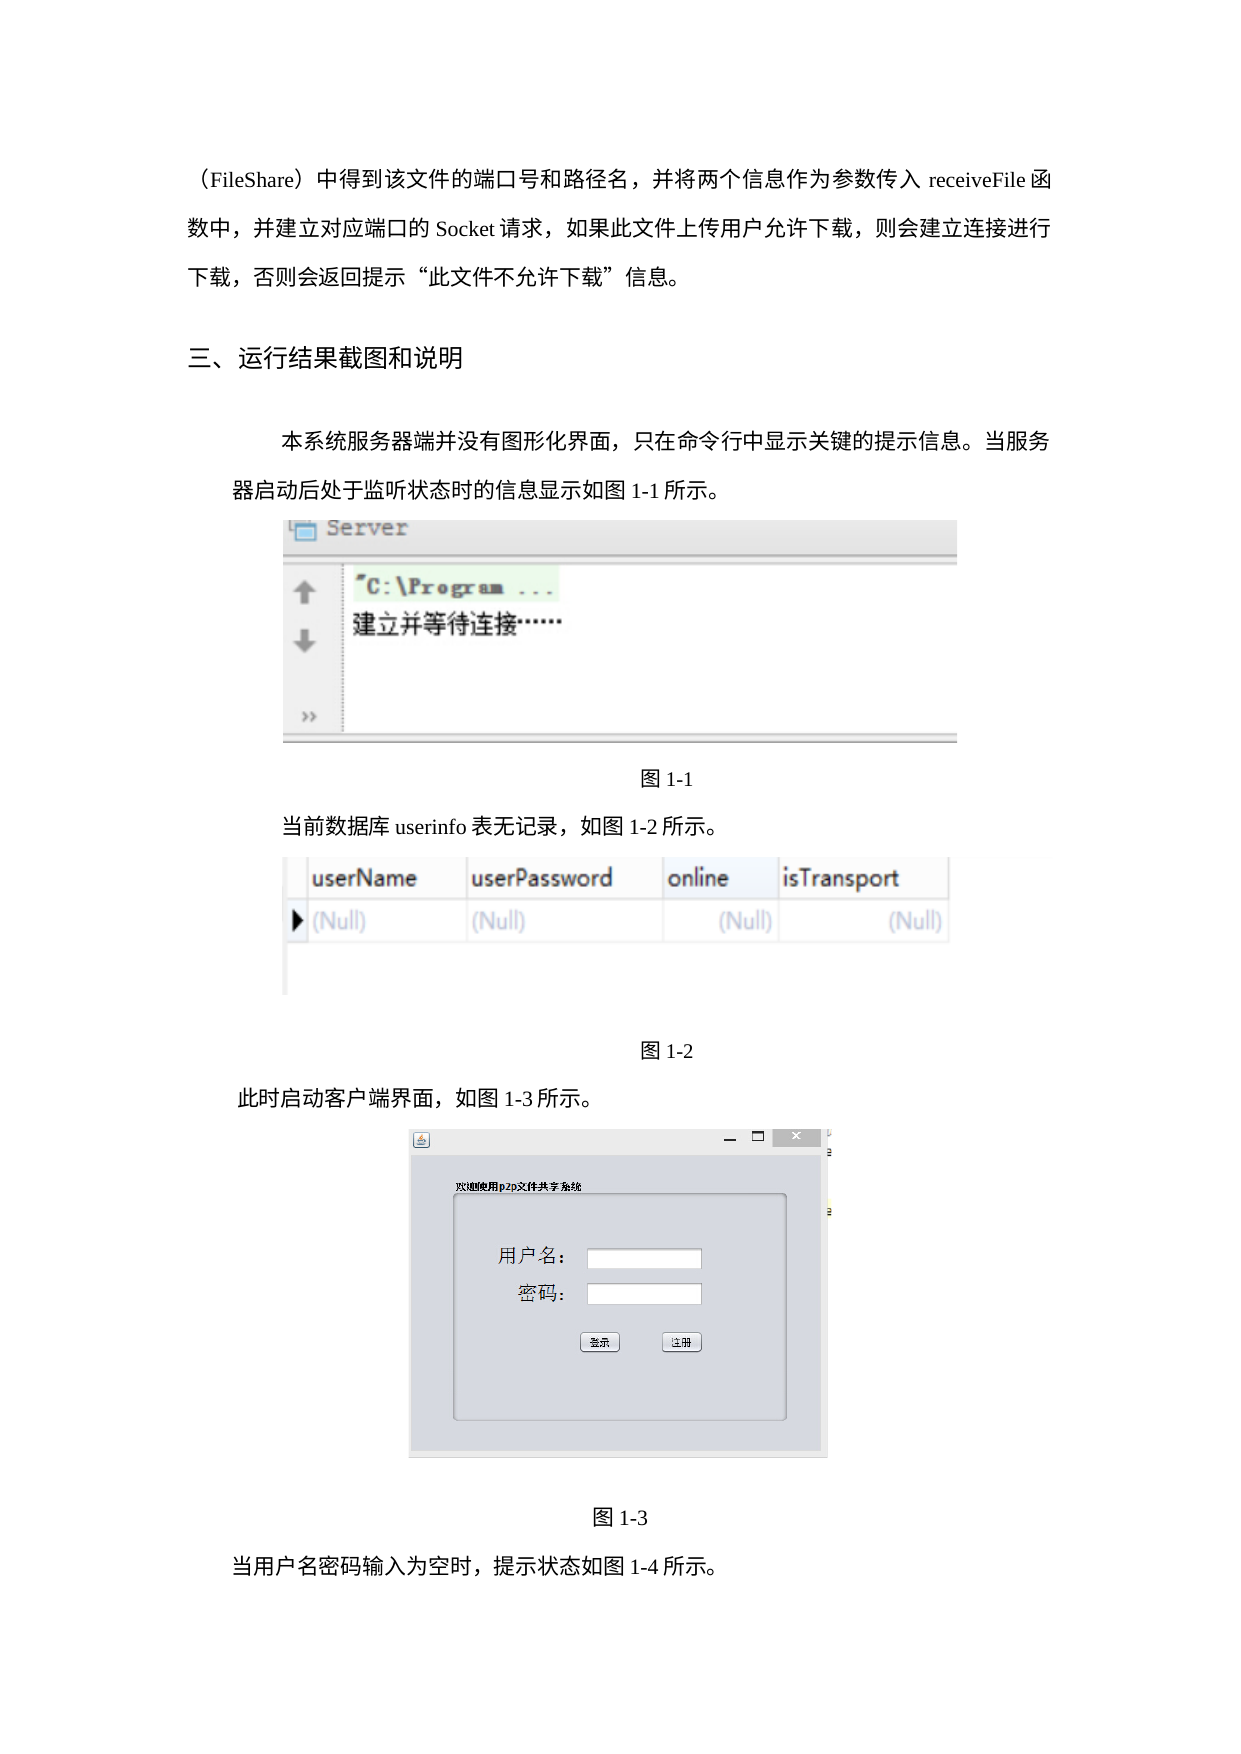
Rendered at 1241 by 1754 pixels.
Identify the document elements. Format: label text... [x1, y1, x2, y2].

list 当前数据库userinfo表无记录，如图1-2所示。 [232, 809, 1053, 841]
list 图1-1 [232, 761, 1053, 794]
text 图1-3 [187, 1500, 1053, 1532]
text 当用户名密码输入为空时，提示状态如图1-4所示。 [187, 1548, 1053, 1581]
picture [282, 857, 1053, 995]
text 此时启动客户端界面，如图1-3所示。 [187, 1081, 1053, 1113]
list 运行结果截图和说明 [187, 324, 1053, 389]
list 本系统服务器端并没有图形化界面，只在命令行中显示关键的提示信息。当服务器启动后处于监听状态时的信息显示如图1-1所示。 [232, 423, 1053, 505]
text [187, 162, 1053, 292]
list 图1-2 [232, 1033, 1053, 1066]
picture [283, 520, 958, 743]
picture [408, 1129, 832, 1460]
